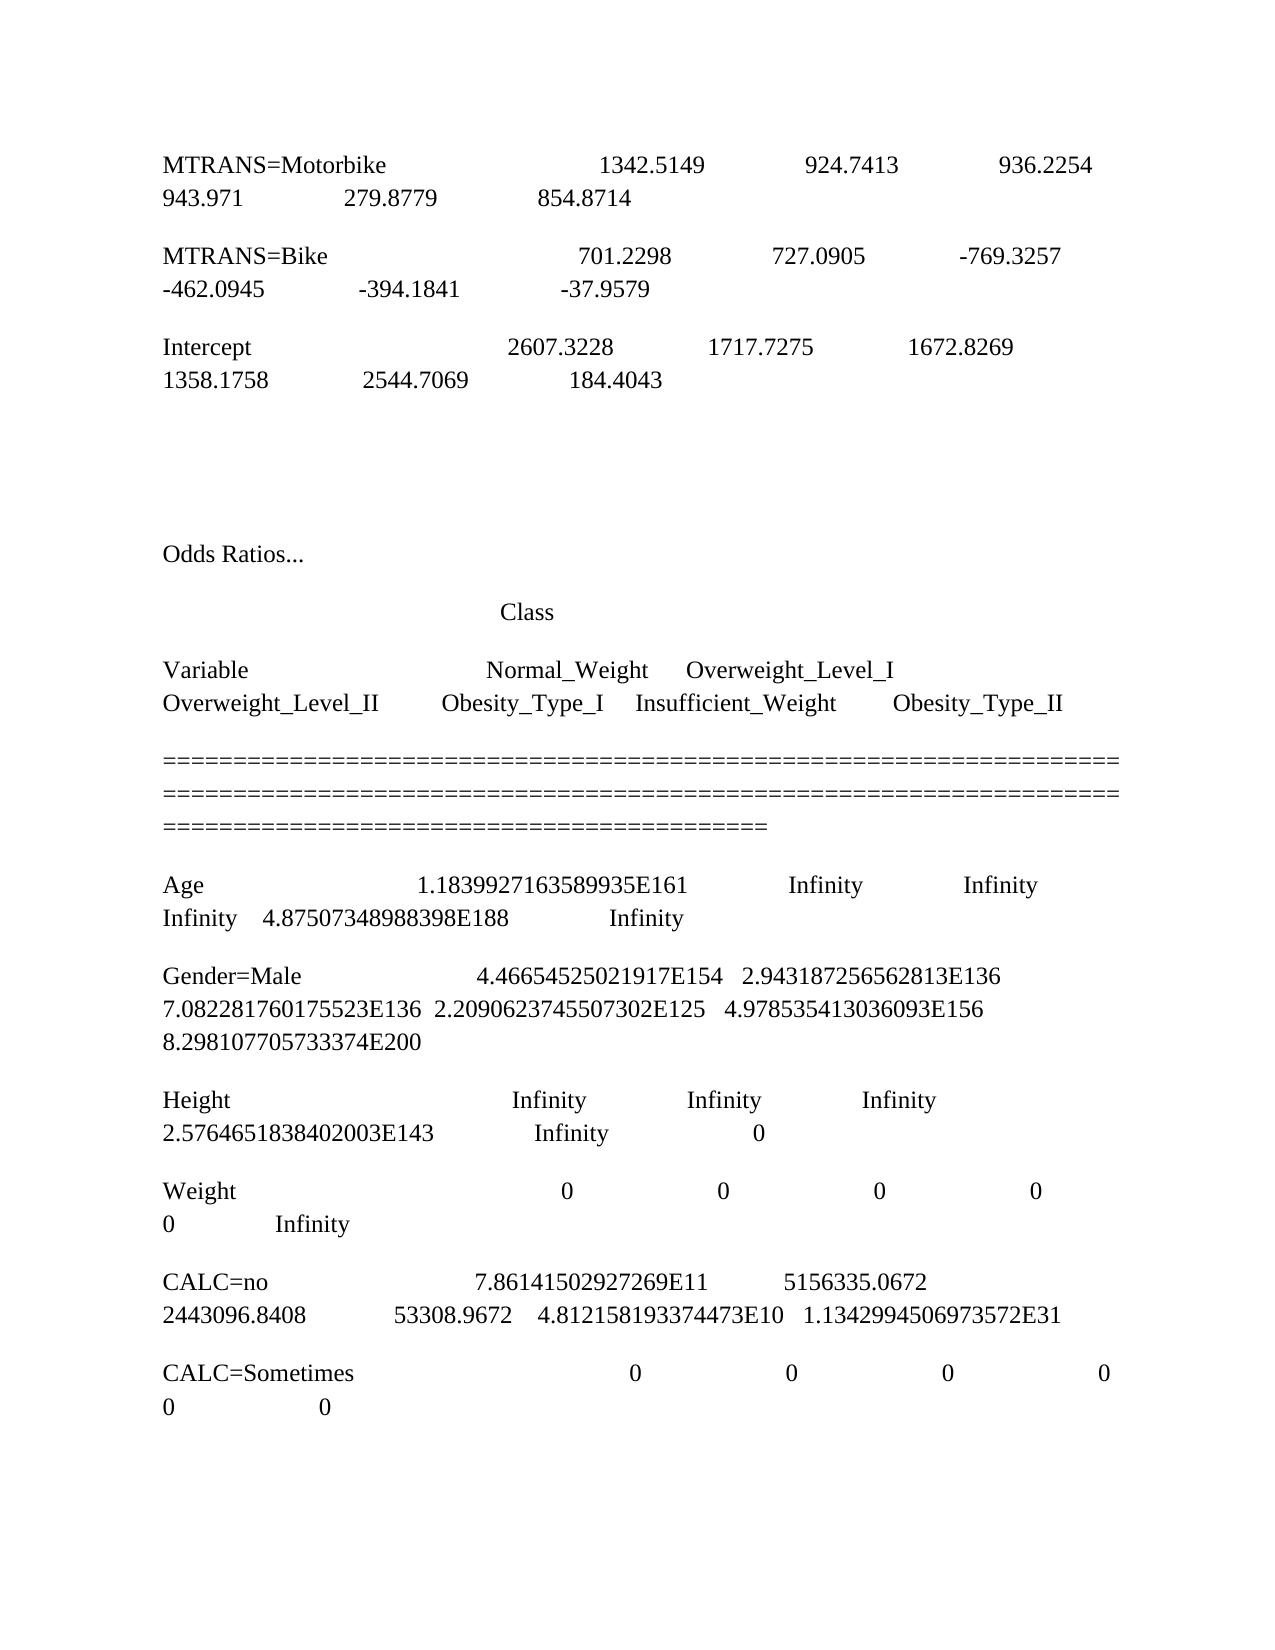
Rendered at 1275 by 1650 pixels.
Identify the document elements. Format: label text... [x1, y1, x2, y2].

text Variable Normal_Weight Overweight_Level_I Overweight_Level_II Obesity_Type_I Insufficient_Weight Obesity_Type_II [162, 655, 1125, 717]
text MTRANS=Bike 701.2298 727.0905 -769.3257 -462.0945 -394.1841 -37.9579 [162, 241, 1125, 303]
text MTRANS=Motorbike 1342.5149 924.7413 936.2254 943.971 279.8779 854.8714 [162, 150, 1125, 212]
text Odds Ratios... [162, 539, 1125, 568]
text Height Infinity Infinity Infinity 2.5764651838402003E143 Infinity 0 [162, 1085, 1125, 1147]
text Gender=Male 4.46654525021917E154 2.943187256562813E136 7.082281760175523E136 2.2090623745507302E125 4.978535413036093E156 8.298107705733374E200 [162, 961, 1125, 1056]
text Intercept 2607.3228 1717.7275 1672.8269 1358.1758 2544.7069 184.4043 [162, 332, 1125, 394]
text CALC=no 7.86141502927269E11 5156335.0672 2443096.8408 53308.9672 4.812158193374473E10 1.1342994506973572E31 [162, 1267, 1125, 1329]
text Age 1.1839927163589935E161 Infinity Infinity Infinity 4.87507348988398E188 Infinity [162, 870, 1125, 932]
text CALC=Sometimes 0 0 0 0 0 0 [162, 1358, 1125, 1420]
text =================================================================================================================================================================================== [162, 746, 1125, 841]
text Class [162, 597, 1125, 626]
text Weight 0 0 0 0 0 Infinity [162, 1176, 1125, 1238]
